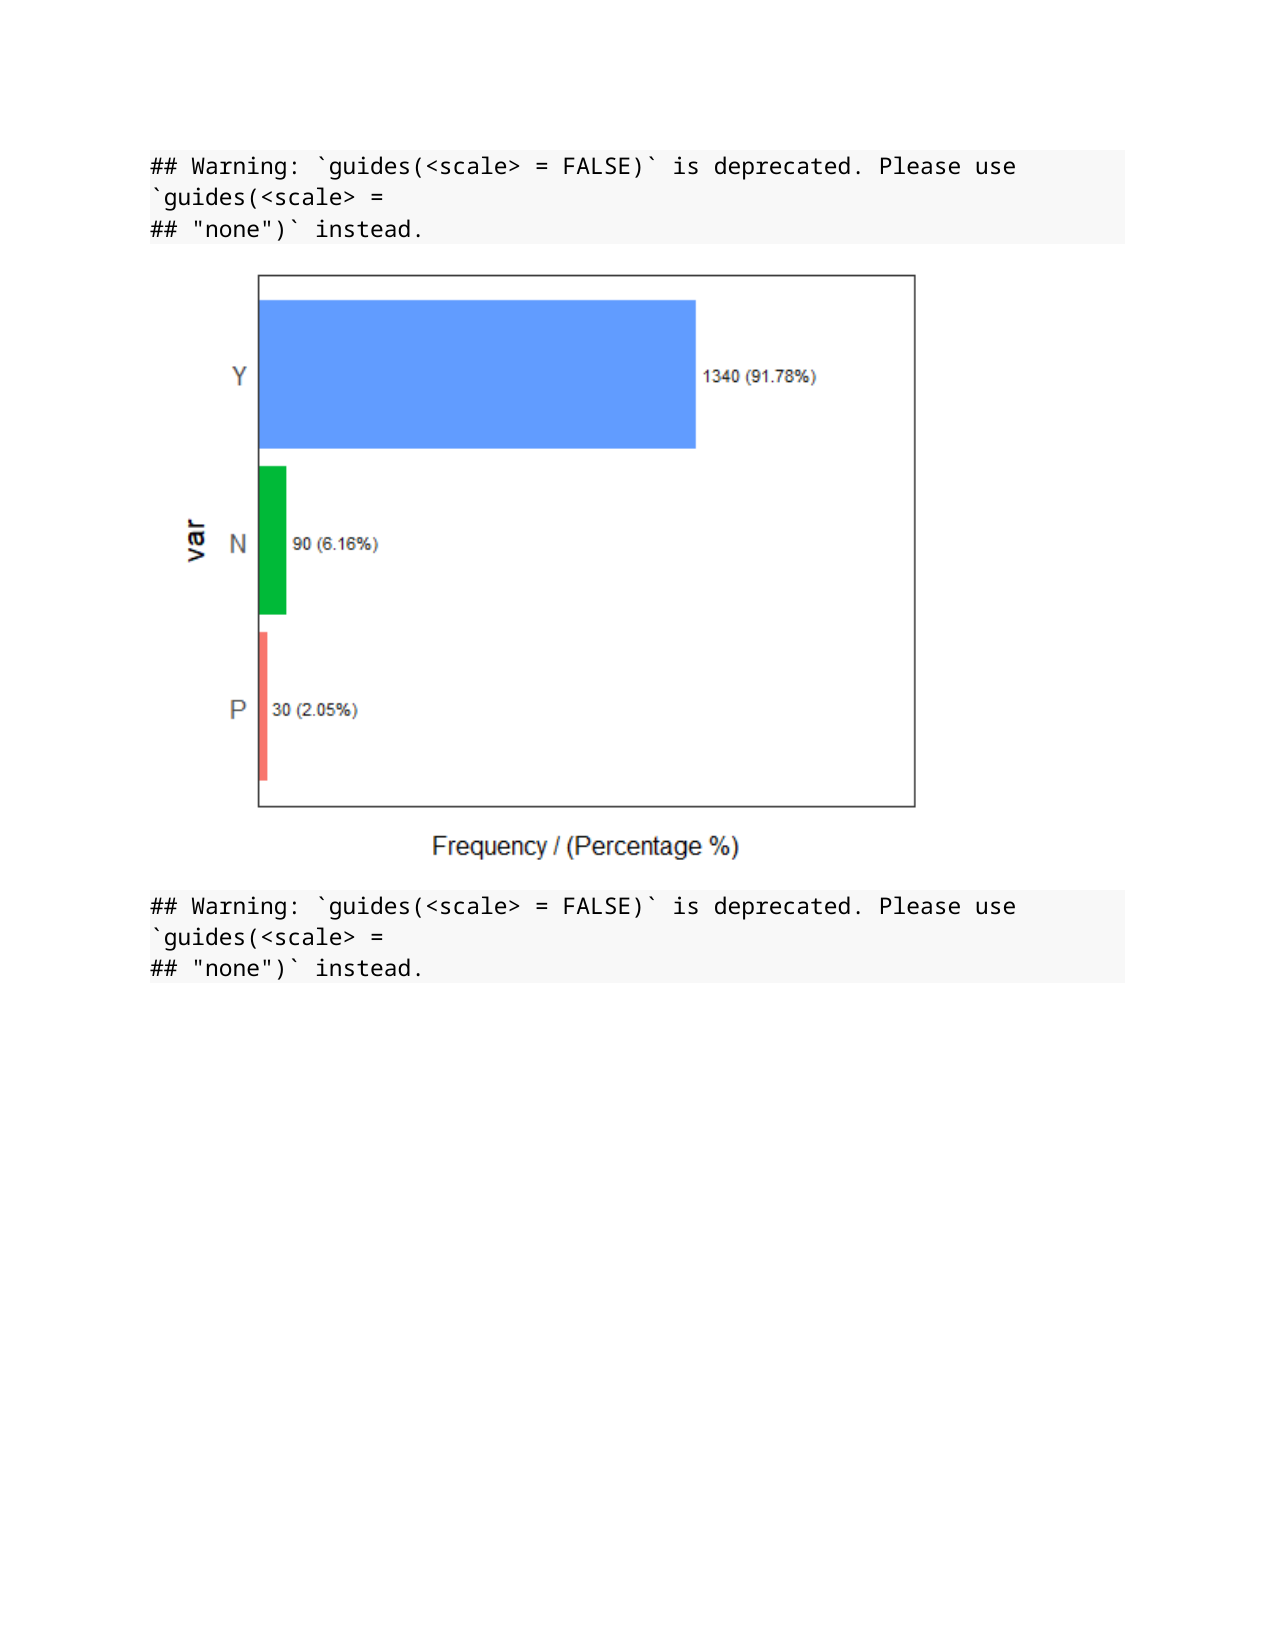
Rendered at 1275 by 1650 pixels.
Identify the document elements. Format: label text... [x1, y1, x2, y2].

text ## Warning: `guides(<scale> = FALSE)` is deprecated. Please use `guides(<scale> = ## "none")` instead. [150, 890, 1125, 983]
text ## Warning: `guides(<scale> = FALSE)` is deprecated. Please use `guides(<scale> = ## "none")` instead. [150, 150, 1125, 244]
picture [168, 264, 927, 871]
